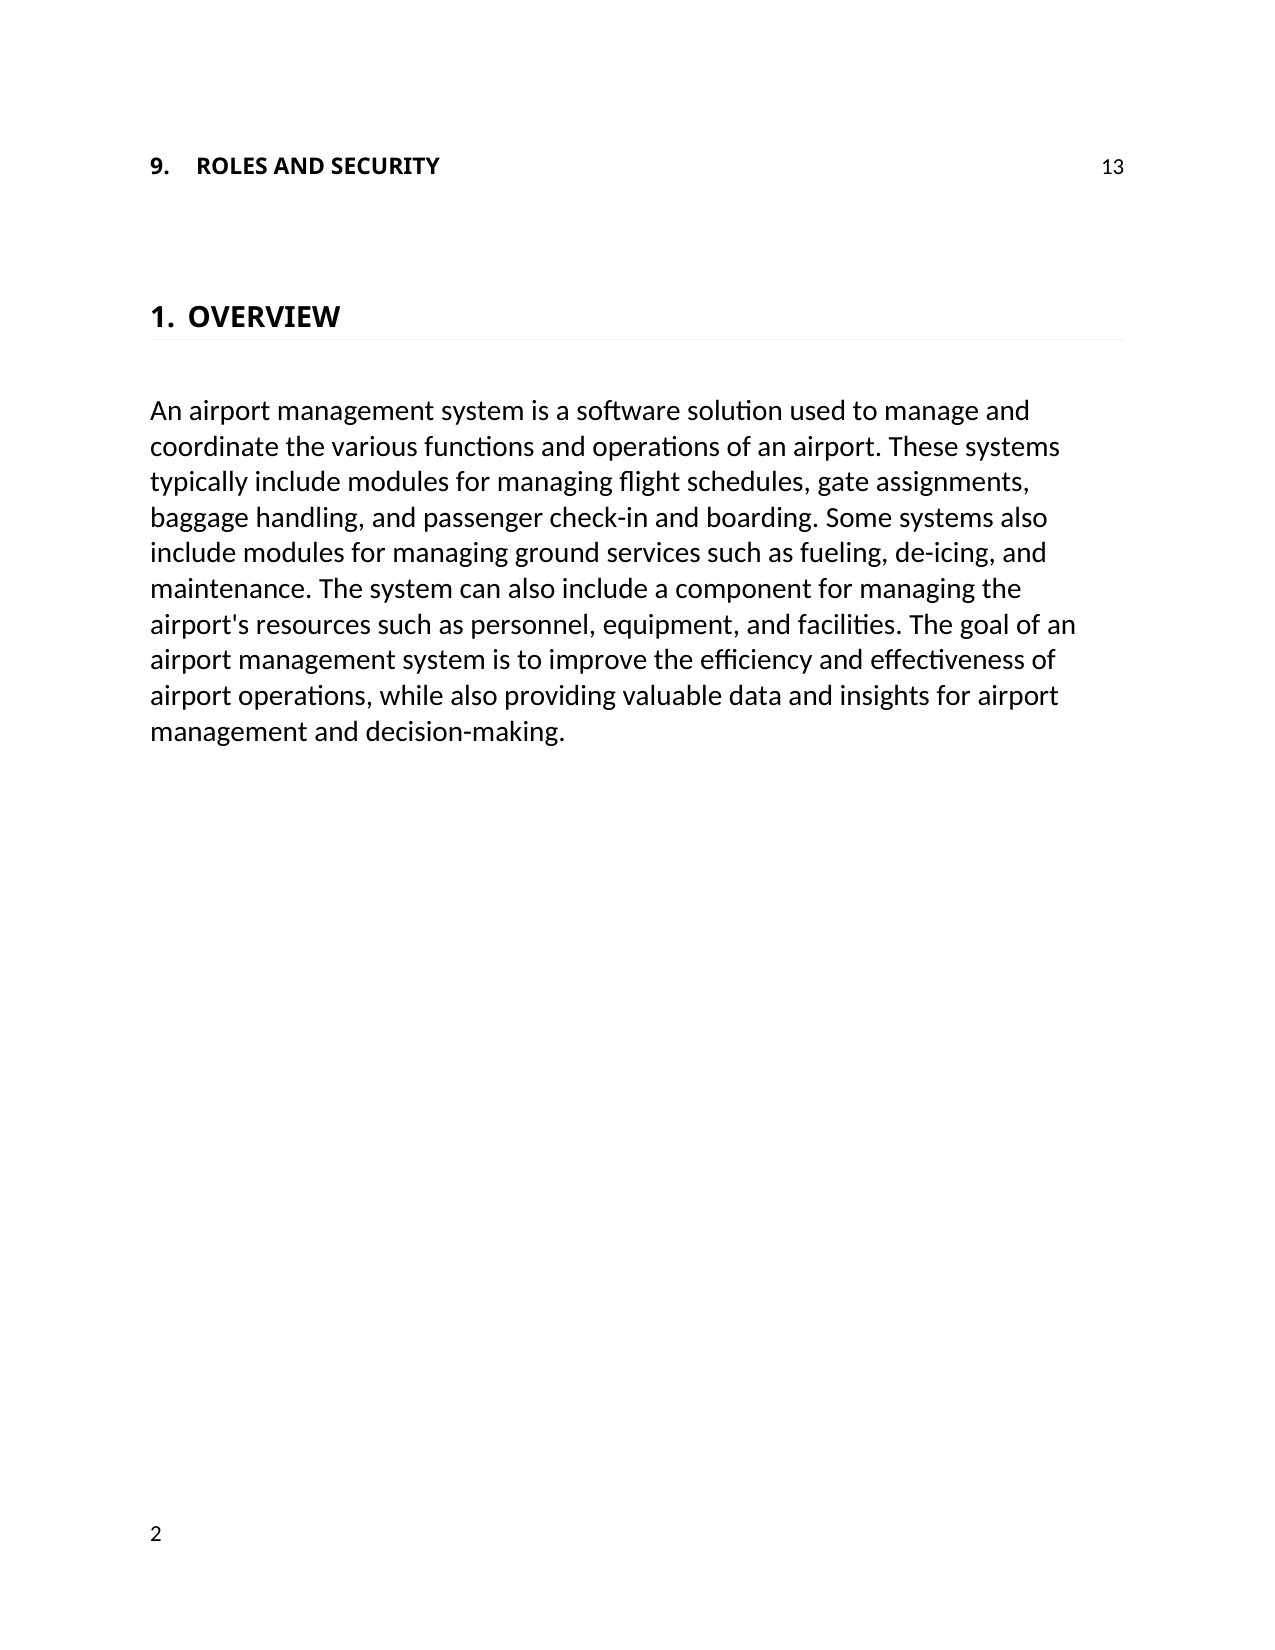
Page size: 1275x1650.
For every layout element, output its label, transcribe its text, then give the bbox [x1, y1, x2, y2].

subtitle OVERVIEW [150, 296, 1125, 336]
text An airport management system is a software solution used to manage and coordinate the various functions and operations of an airport. These systems typically include modules for managing flight schedules, gate assignments, baggage handling, and passenger check-in and boarding. Some systems also include modules for managing ground services such as fueling, de-icing, and maintenance. The system can also include a component for managing the airport's resources such as personnel, equipment, and facilities. The goal of an airport management system is to improve the efficiency and effectiveness of airport operations, while also providing valuable data and insights for airport management and decision-making. [150, 392, 1125, 748]
